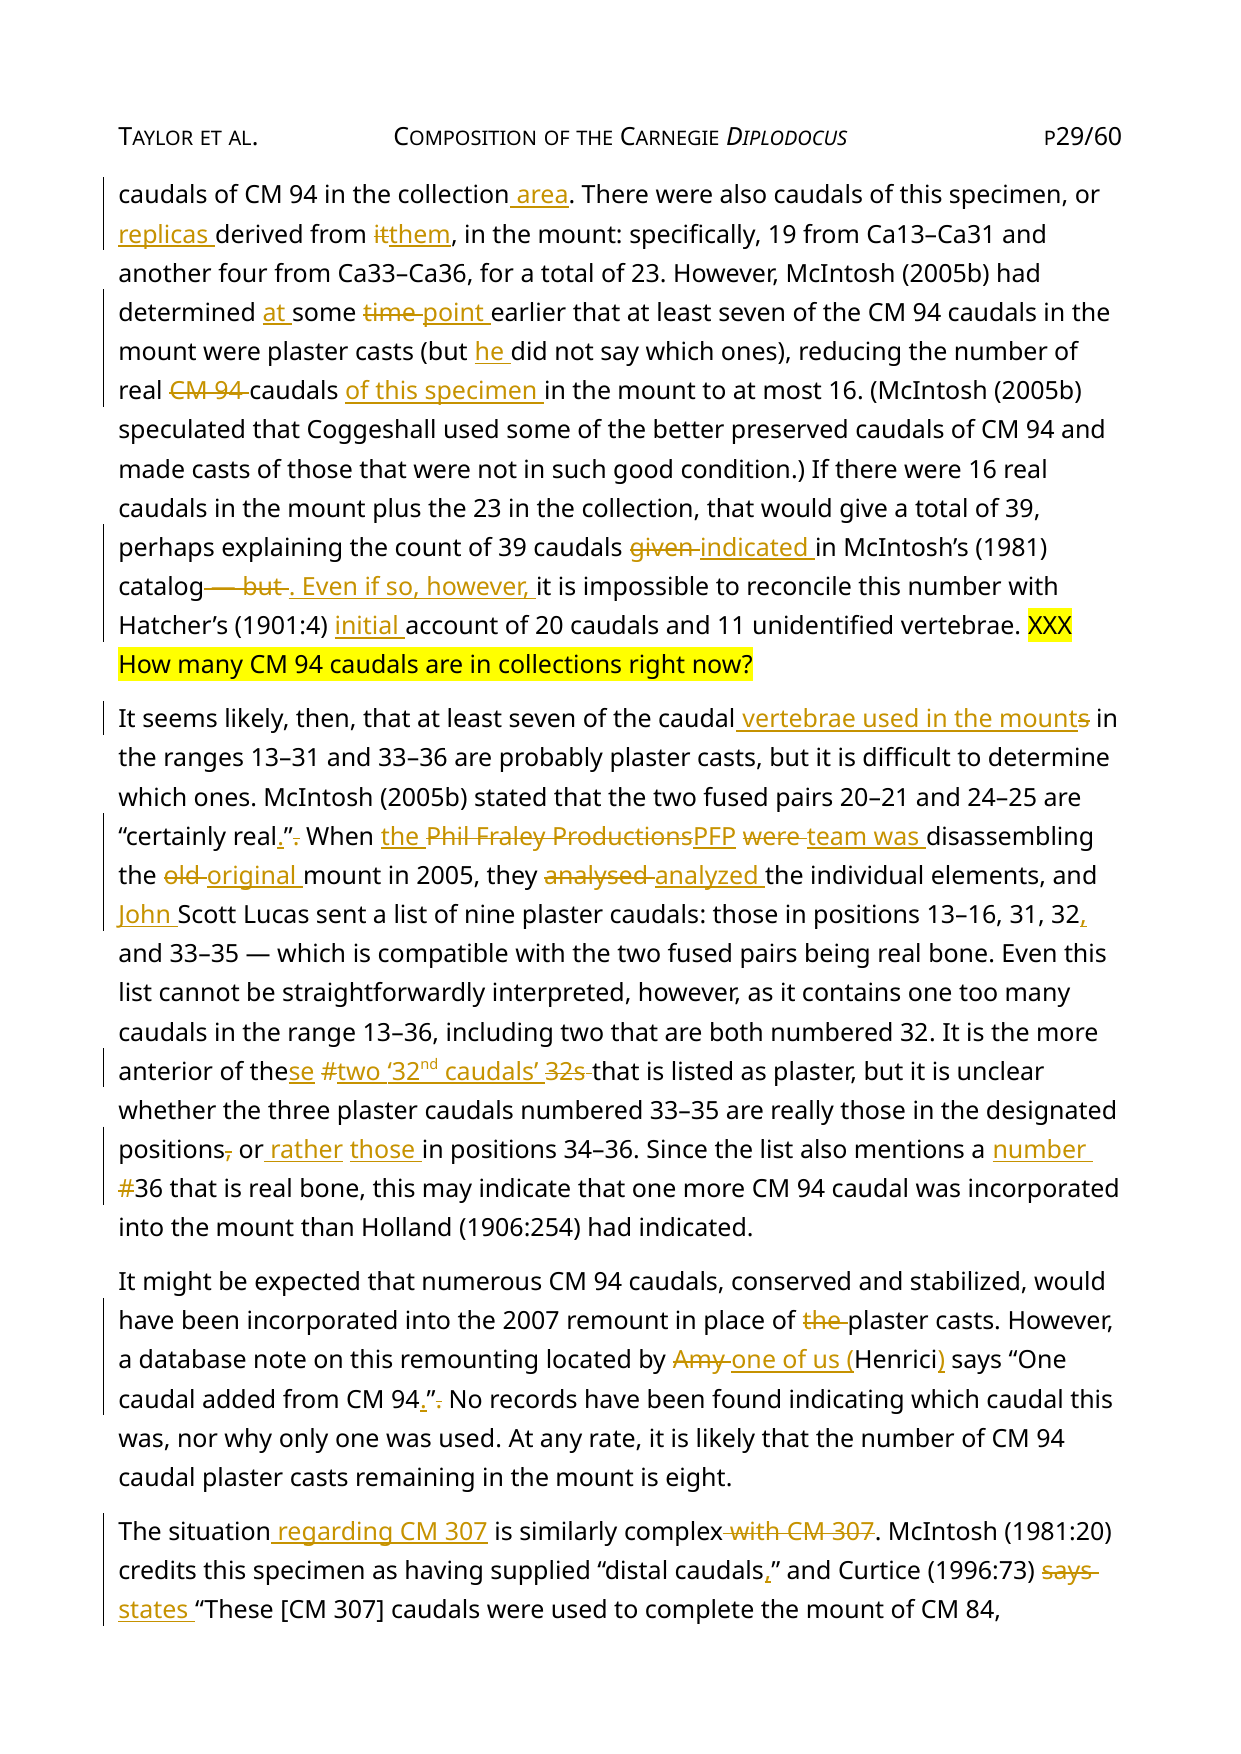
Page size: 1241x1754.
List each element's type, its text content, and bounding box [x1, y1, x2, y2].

text It seems likely, then, that at least seven of the caudal in the ranges 13–31 and 33–36 are probably plaster casts, but it is difficult to determine which ones. McIntosh (2005b) stated that the two fused pairs 20–21 and 24–25 are “certainly real” When disassembling the mount in 2005, they the individual elements, and Scott Lucas sent a list of nine plaster caudals: those in positions 13–16, 31, 32 and 33–35 — which is compatible with the two fused pairs being real bone. Even this list cannot be straightforwardly interpreted, however, as it contains one too many caudals in the range 13–36, including two that are both numbered 32. It is the more anterior of the that is listed as plaster, but it is unclear whether the three plaster caudals numbered 33–35 are really those in the designated positions or in positions 34–36. Since the list also mentions a 36 that is real bone, this may indicate that one more CM 94 caudal was incorporated into the mount than Holland (1906:254) had indicated. [118, 701, 1122, 1244]
